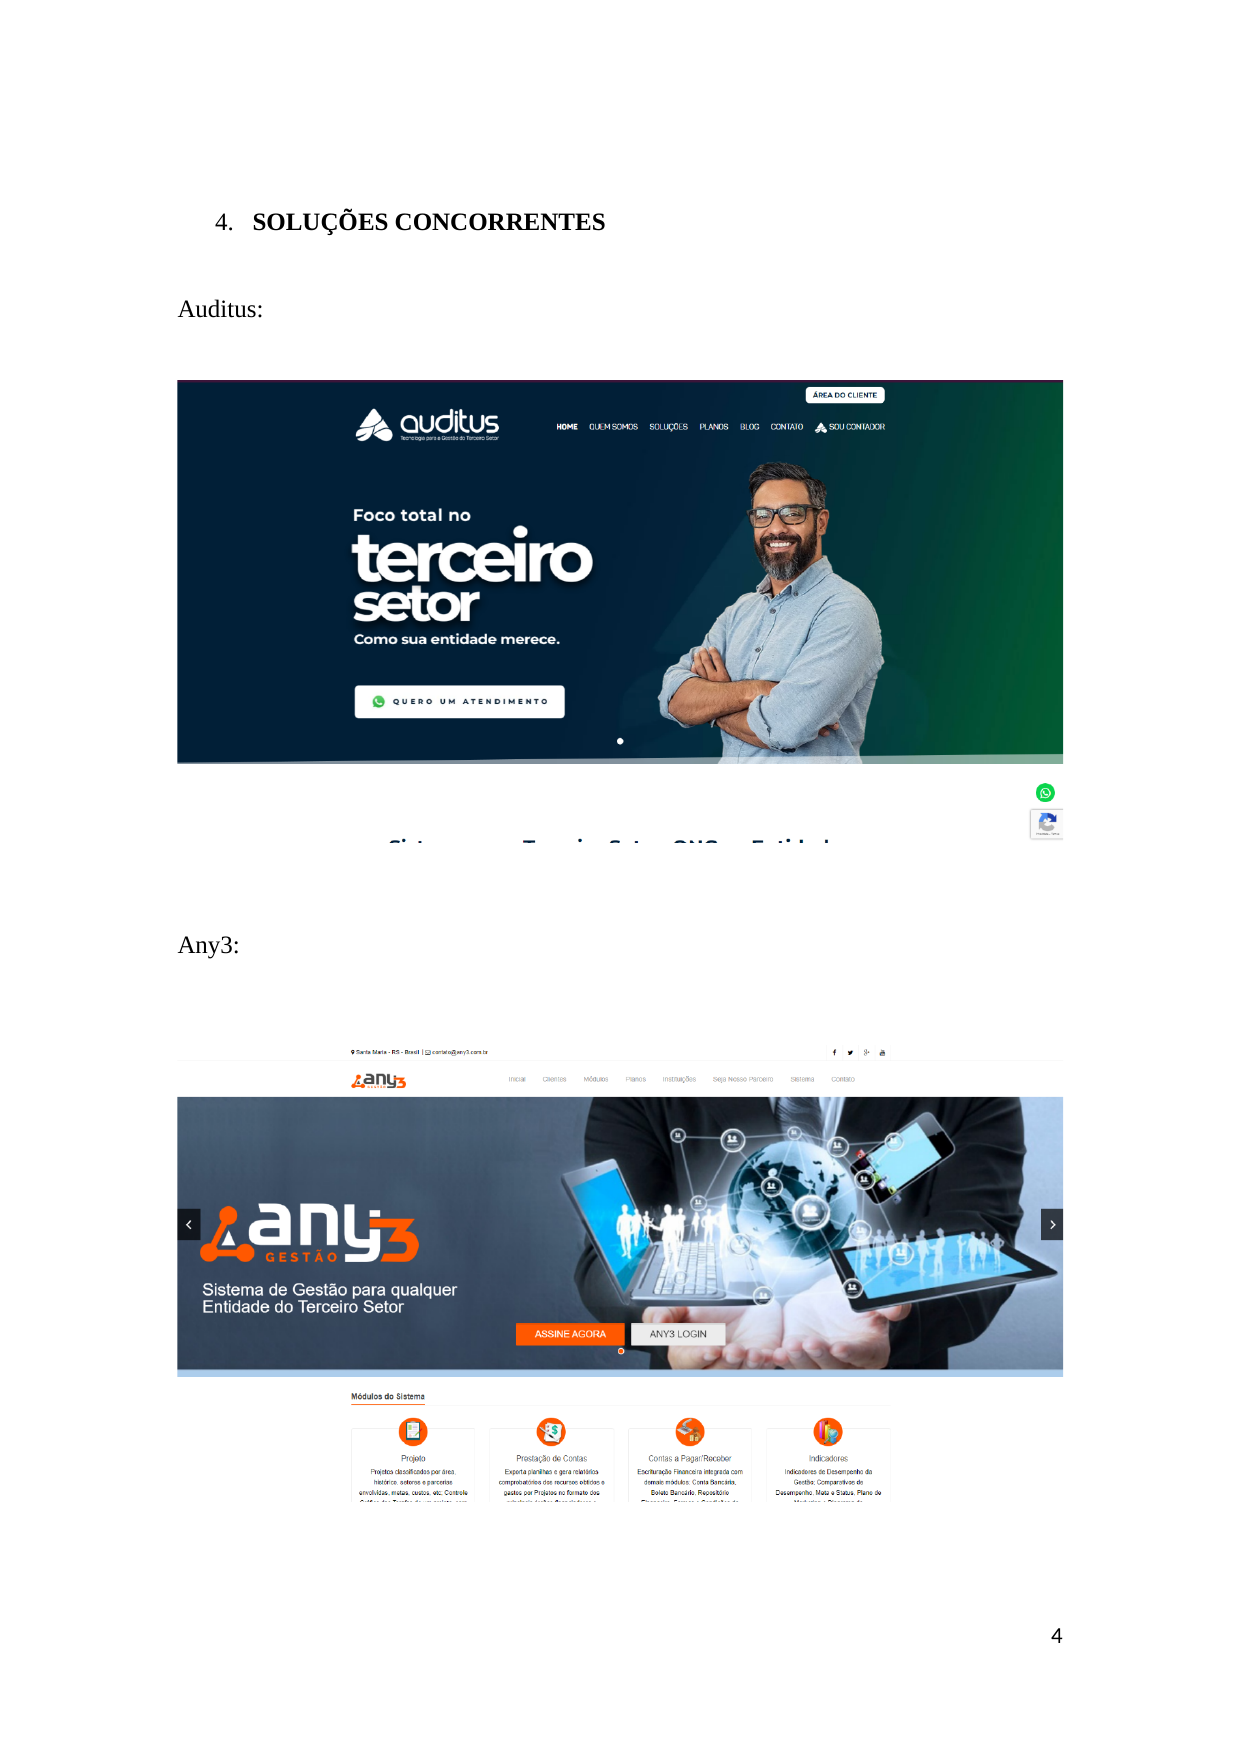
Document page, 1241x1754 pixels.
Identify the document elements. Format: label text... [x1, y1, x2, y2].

picture [177, 380, 1064, 843]
list SOLUÇÕES CONCORRENTES [215, 207, 1063, 236]
picture [177, 1045, 1064, 1502]
text Any3: [177, 930, 1063, 959]
text Auditus: [177, 294, 1063, 322]
